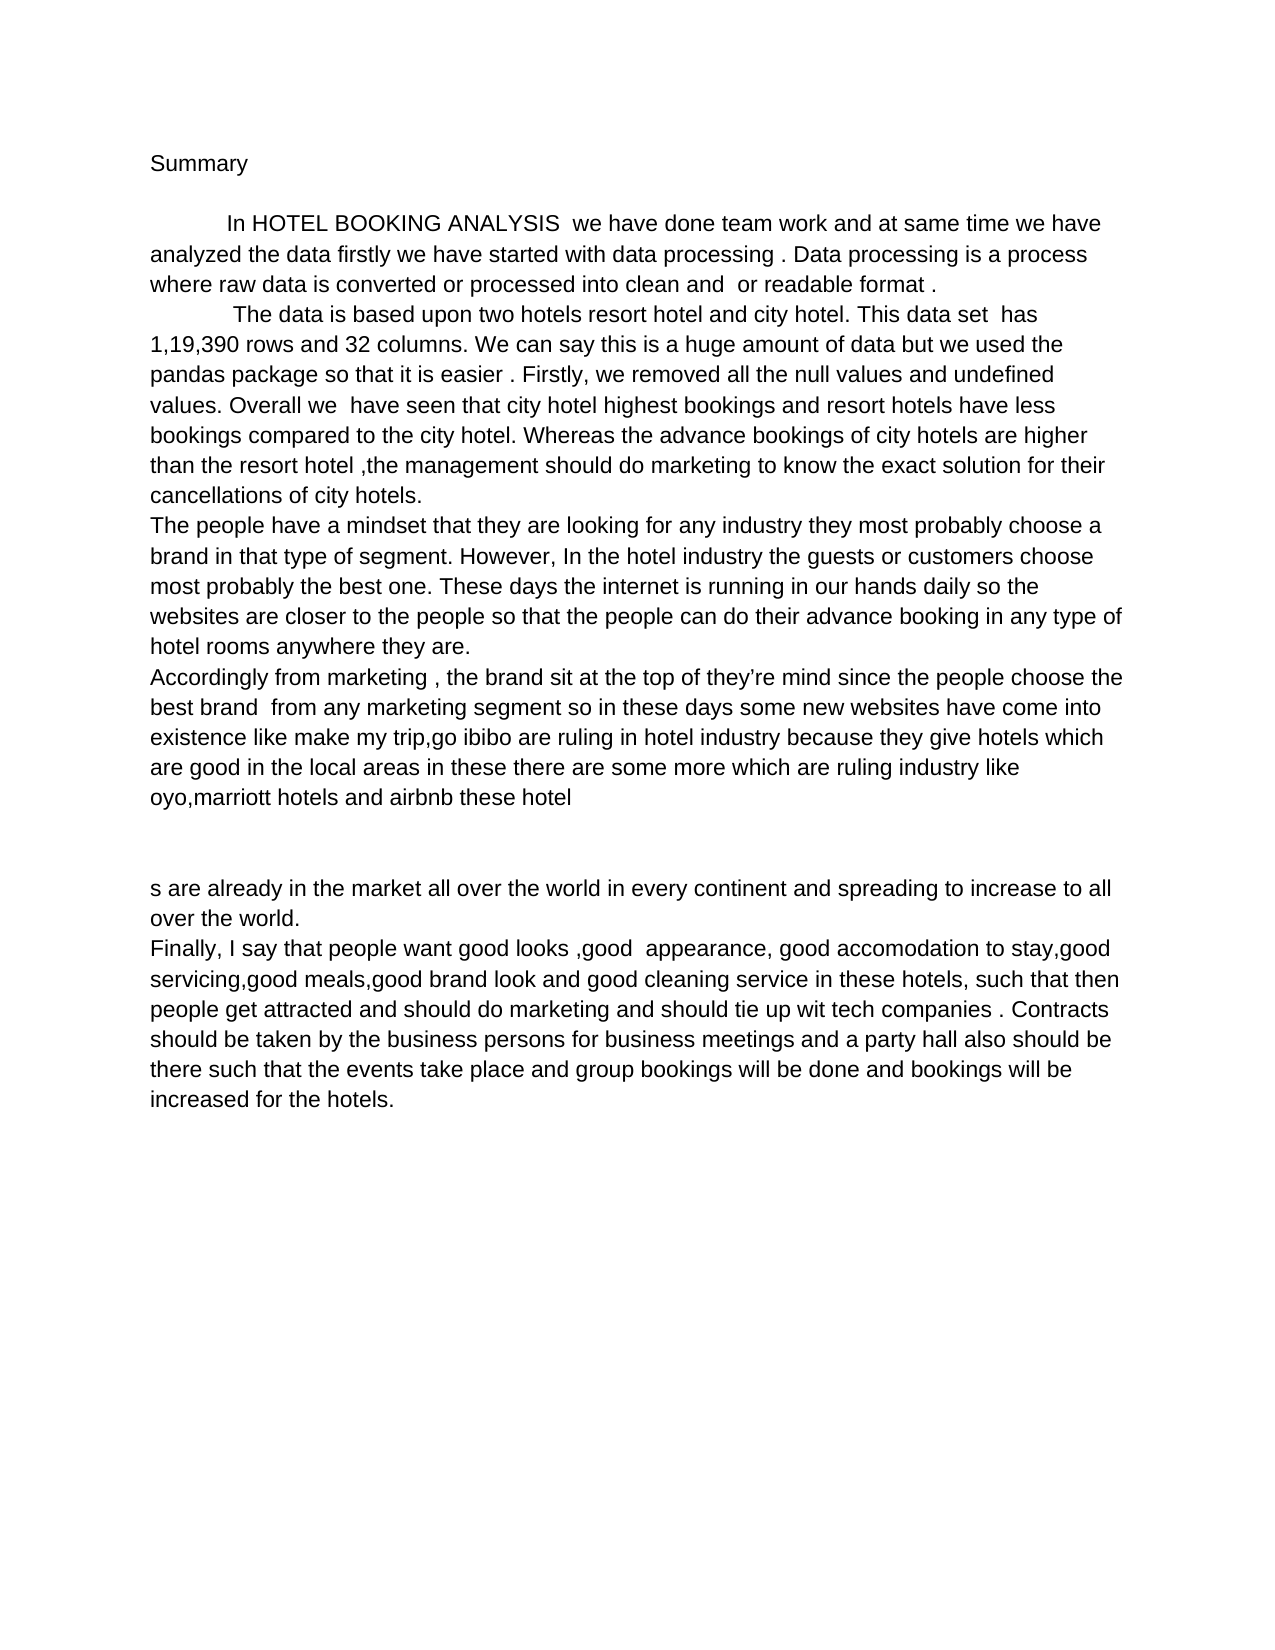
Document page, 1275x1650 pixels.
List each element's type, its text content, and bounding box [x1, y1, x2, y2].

text Accordingly from marketing , the brand sit at the top of they’re mind since the people choose the best brand from any marketing segment so in these days some new websites have come into existence like make my trip,go ibibo are ruling in hotel industry because they give hotels which are good in the local areas in these there are some more which are ruling industry like oyo,marriott hotels and airbnb these hotel [150, 663, 1125, 811]
text s are already in the market all over the world in every continent and spreading to increase to all over the world. [150, 875, 1125, 932]
text Summary [150, 150, 1125, 176]
text Finally, I say that people want good looks ,good appearance, good accomodation to stay,good servicing,good meals,good brand look and good cleaning service in these hotels, such that then people get attracted and should do marketing and should tie up wit tech companies . Contracts should be taken by the business persons for business meetings and a party hall also should be there such that the events take place and group bookings will be done and bookings will be increased for the hotels. [150, 935, 1125, 1113]
text The data is based upon two hotels resort hotel and city hotel. This data set has 1,19,390 rows and 32 columns. We can say this is a huge amount of data but we used the pandas package so that it is easier . Firstly, we removed all the null values and undefined values. Overall we have seen that city hotel highest bookings and resort hotels have less bookings compared to the city hotel. Whereas the advance bookings of city hotels are higher than the resort hotel ,the management should do marketing to know the exact solution for their cancellations of city hotels. [150, 301, 1125, 509]
text The people have a mindset that they are looking for any industry they most probably choose a brand in that type of segment. However, In the hotel industry the guests or customers choose most probably the best one. These days the internet is running in our hands daily so the websites are closer to the people so that the people can do their advance booking in any type of hotel rooms anywhere they are. [150, 512, 1125, 660]
text In HOTEL BOOKING ANALYSIS we have done team work and at same time we have analyzed the data firstly we have started with data processing . Data processing is a process where raw data is converted or processed into clean and or readable format . [150, 210, 1125, 297]
